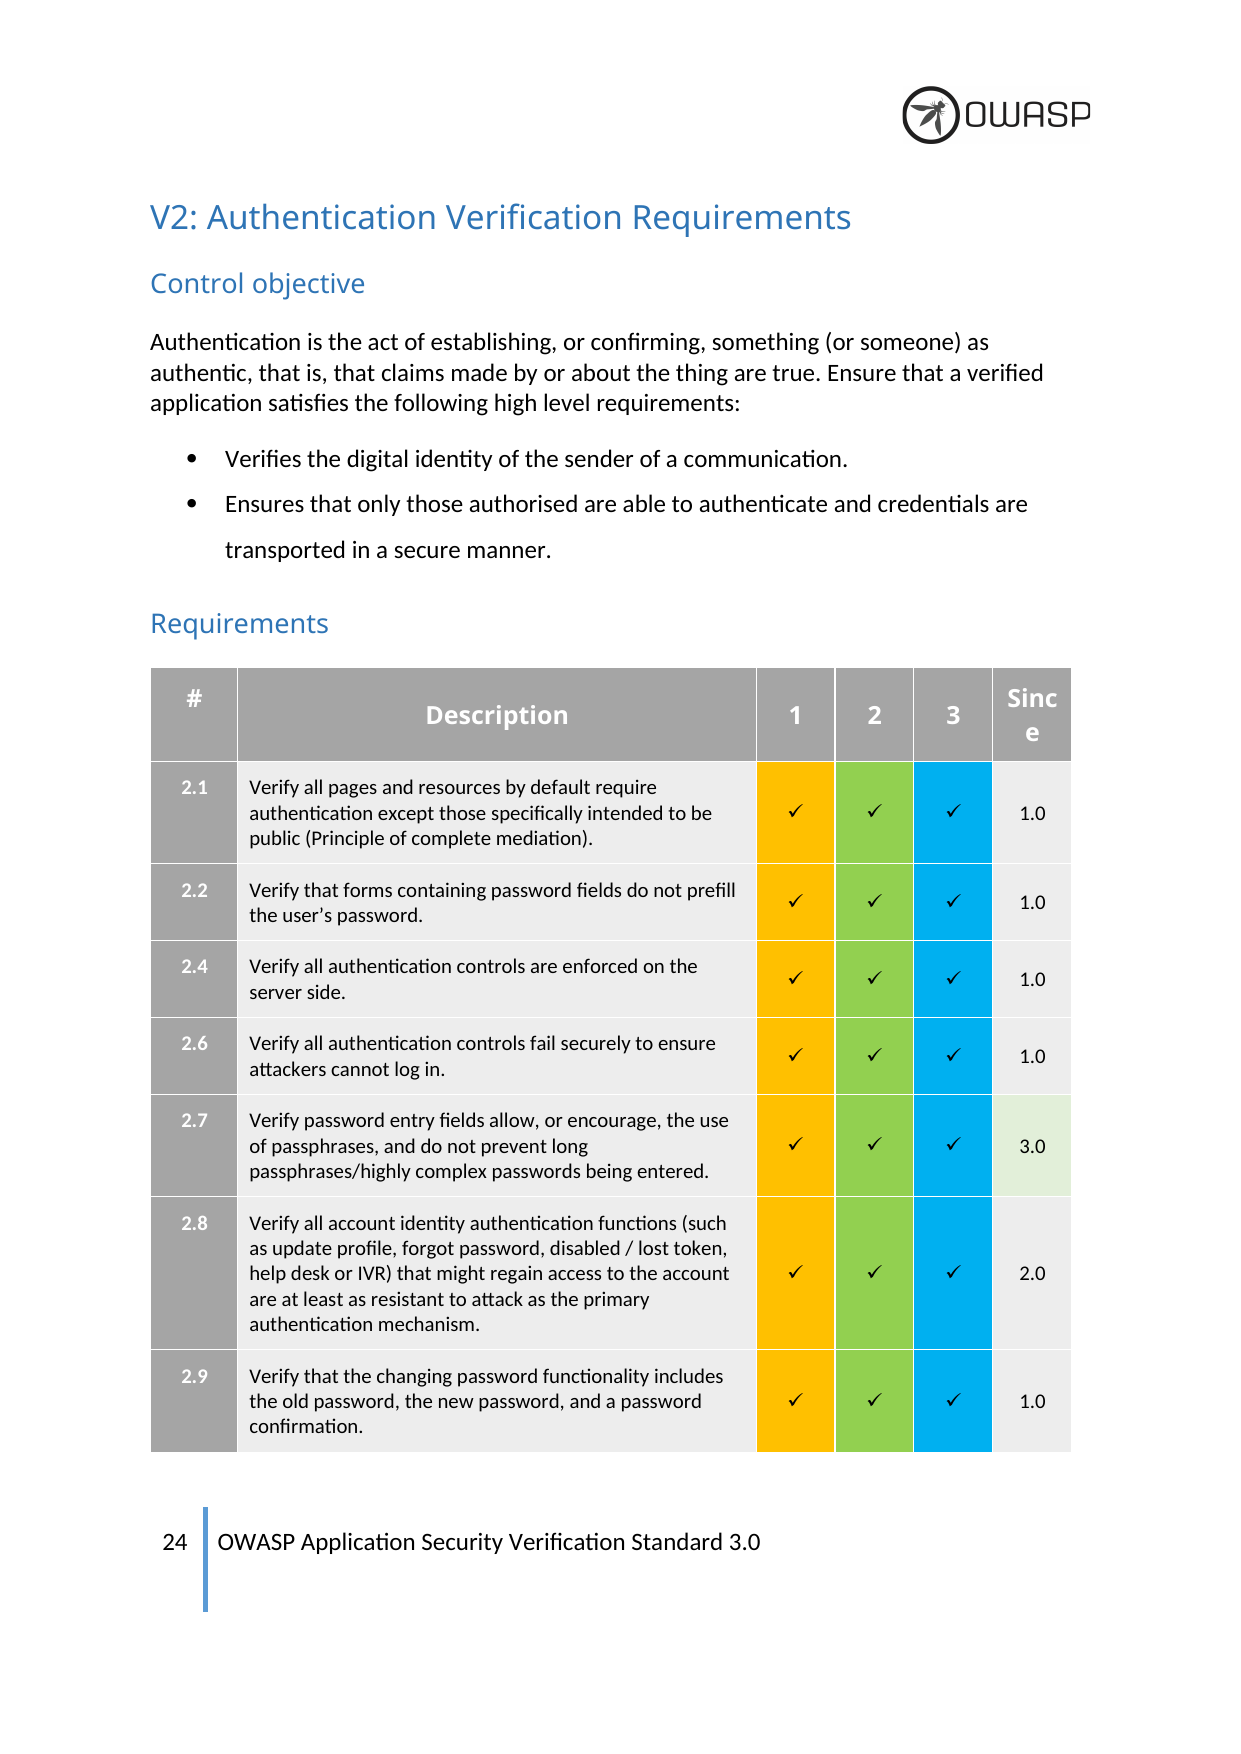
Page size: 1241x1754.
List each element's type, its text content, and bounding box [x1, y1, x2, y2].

table_header # [151, 668, 237, 761]
table_cell 2.8 [151, 1197, 237, 1349]
table_cell 2.9 [151, 1350, 237, 1452]
table_cell Verify that forms containing password fields do not prefill the user’s password. [238, 864, 756, 940]
table_cell [836, 864, 913, 940]
table_cell 1.0 [993, 762, 1071, 863]
table_cell [757, 1197, 834, 1349]
table_header Description [238, 668, 756, 761]
table_cell 2.2 [151, 864, 237, 940]
table_cell [757, 864, 834, 940]
table_cell 2.1 [151, 762, 237, 863]
table_cell [914, 864, 992, 940]
table_cell [914, 762, 992, 863]
table_cell 3.0 [993, 1095, 1071, 1196]
table_cell [914, 1018, 992, 1094]
list Ensures that only those authorised are able to authenticate and credentials are transported in a secure manner. [187, 488, 1090, 565]
table_cell [836, 1018, 913, 1094]
table_cell 1.0 [993, 1350, 1071, 1452]
table_cell [757, 762, 834, 863]
table_cell [757, 1350, 834, 1452]
table_cell [836, 1095, 913, 1196]
list Verifies the digital identity of the sender of a communication. [187, 443, 1090, 473]
table_cell Verify all authentication controls are enforced on the server side. [238, 941, 756, 1017]
table_header 2 [836, 668, 913, 761]
table_cell [914, 1095, 992, 1196]
table_cell 2.0 [993, 1197, 1071, 1349]
table_cell 2.4 [151, 941, 237, 1017]
table_header 3 [914, 668, 992, 761]
table_cell [757, 1018, 834, 1094]
table_cell Verify password entry fields allow, or encourage, the use of passphrases, and do not prevent long passphrases/highly complex passwords being entered. [238, 1095, 756, 1196]
table_cell [836, 1350, 913, 1452]
table_header Since [993, 668, 1071, 761]
subtitle Requirements [150, 605, 1090, 642]
table_cell 2.7 [151, 1095, 237, 1196]
table_cell [914, 1197, 992, 1349]
subtitle V2: Authentication Verification Requirements [150, 194, 1090, 239]
table_cell [836, 762, 913, 863]
table_cell Verify all account identity authentication functions (such as update profile, forgot password, disabled / lost token, help desk or IVR) that might regain access to the account are at least as resistant to attack as the primary authentication mechanism. [238, 1197, 756, 1349]
table_cell 2.6 [151, 1018, 237, 1094]
table_cell [914, 1350, 992, 1452]
subtitle Control objective [150, 264, 1090, 301]
table_cell 1.0 [993, 1018, 1071, 1094]
table_cell [836, 941, 913, 1017]
table_cell Verify all authentication controls fail securely to ensure attackers cannot log in. [238, 1018, 756, 1094]
picture [902, 86, 1091, 144]
table_cell Verify all pages and resources by default require authentication except those specifically intended to be public (Principle of complete mediation). [238, 762, 756, 863]
text Authentication is the act of establishing, or confirming, something (or someone) as authentic, that is, that claims made by or about the thing are true. Ensure that a verified application satisfies the following high level requirements: [150, 326, 1090, 418]
table_cell Verify that the changing password functionality includes the old password, the new password, and a password confirmation. [238, 1350, 756, 1452]
table_cell [836, 1197, 913, 1349]
table_cell [757, 1095, 834, 1196]
table_cell 1.0 [993, 941, 1071, 1017]
table_cell [914, 941, 992, 1017]
table_cell [757, 941, 834, 1017]
table_header 1 [757, 668, 834, 761]
table_cell 1.0 [993, 864, 1071, 940]
